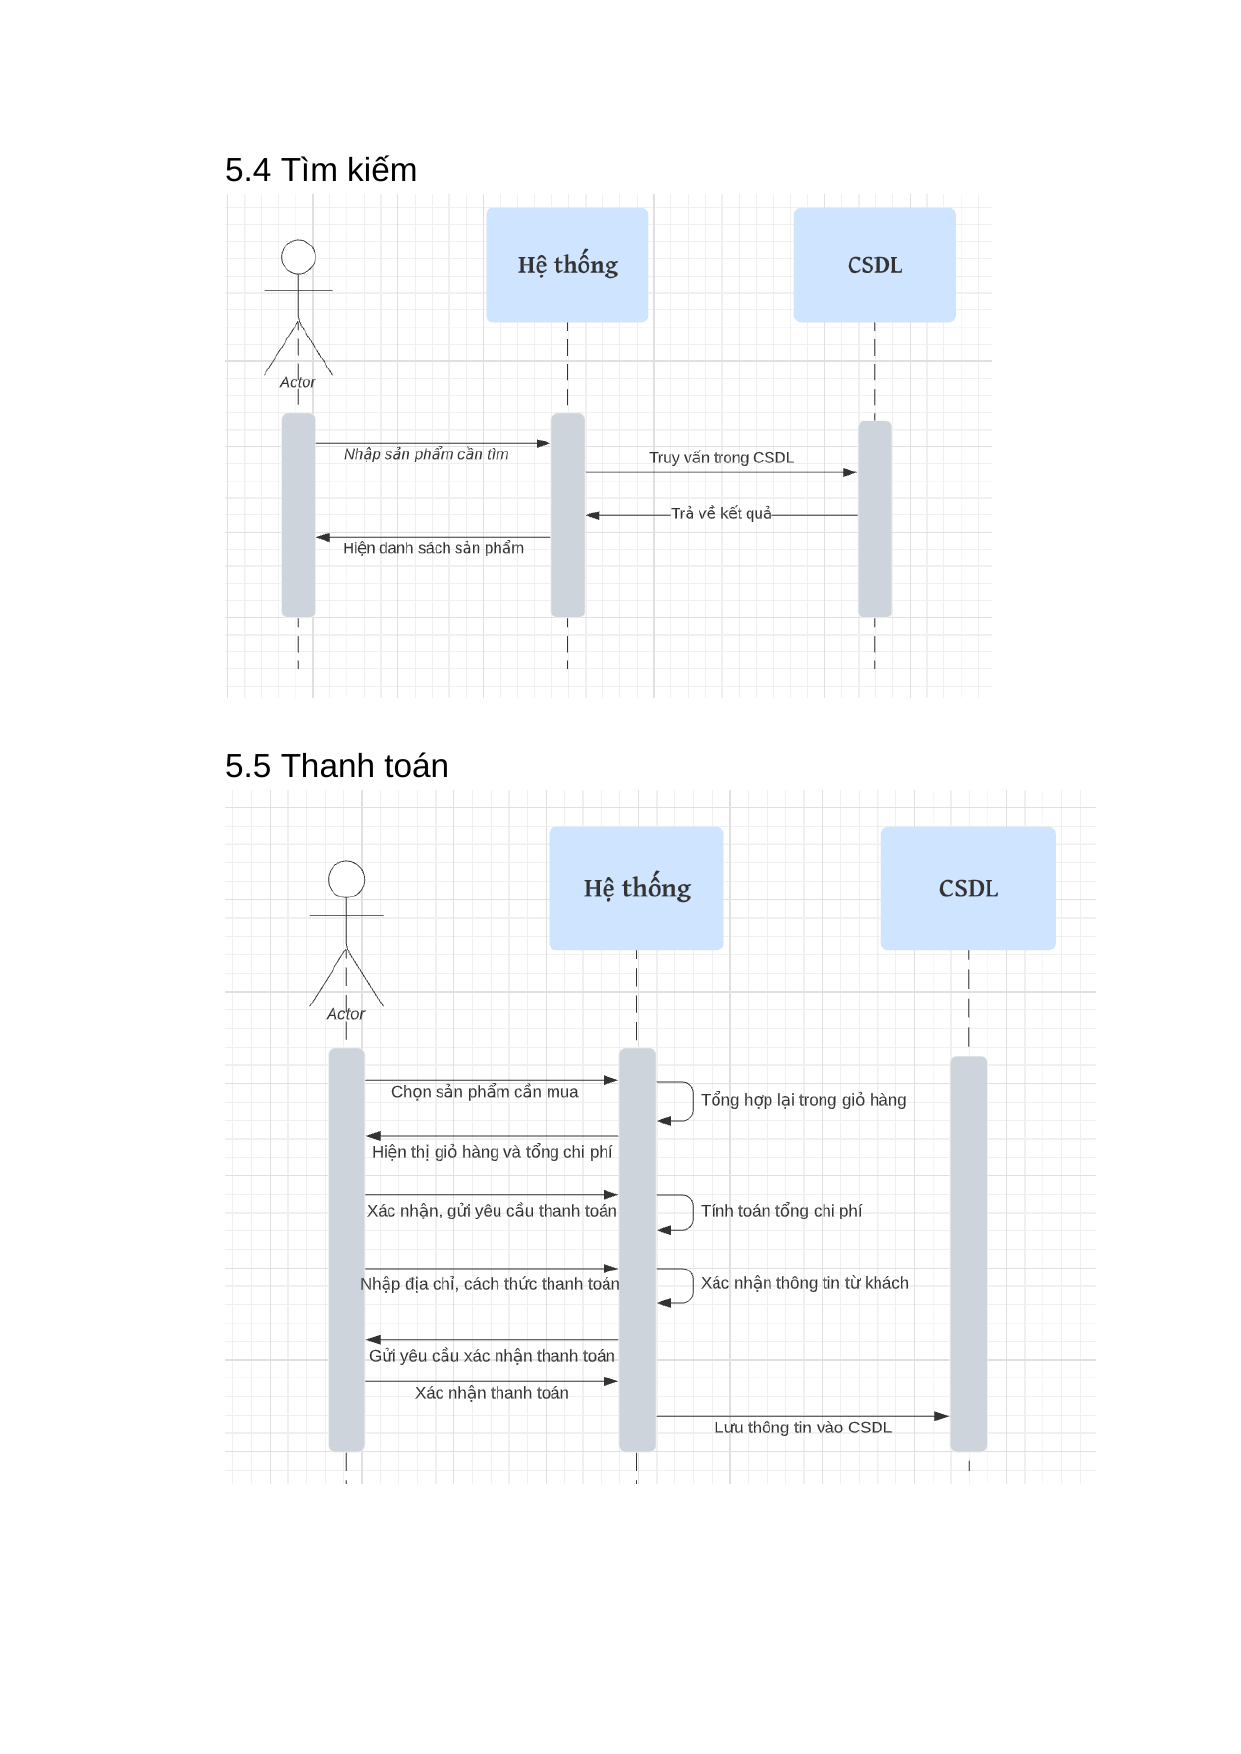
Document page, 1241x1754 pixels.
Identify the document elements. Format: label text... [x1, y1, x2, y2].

picture [225, 194, 992, 698]
picture [225, 790, 1097, 1484]
text 5.4 Tìm kiếm [225, 150, 1090, 188]
text 5.5 Thanh toán [225, 746, 1090, 784]
